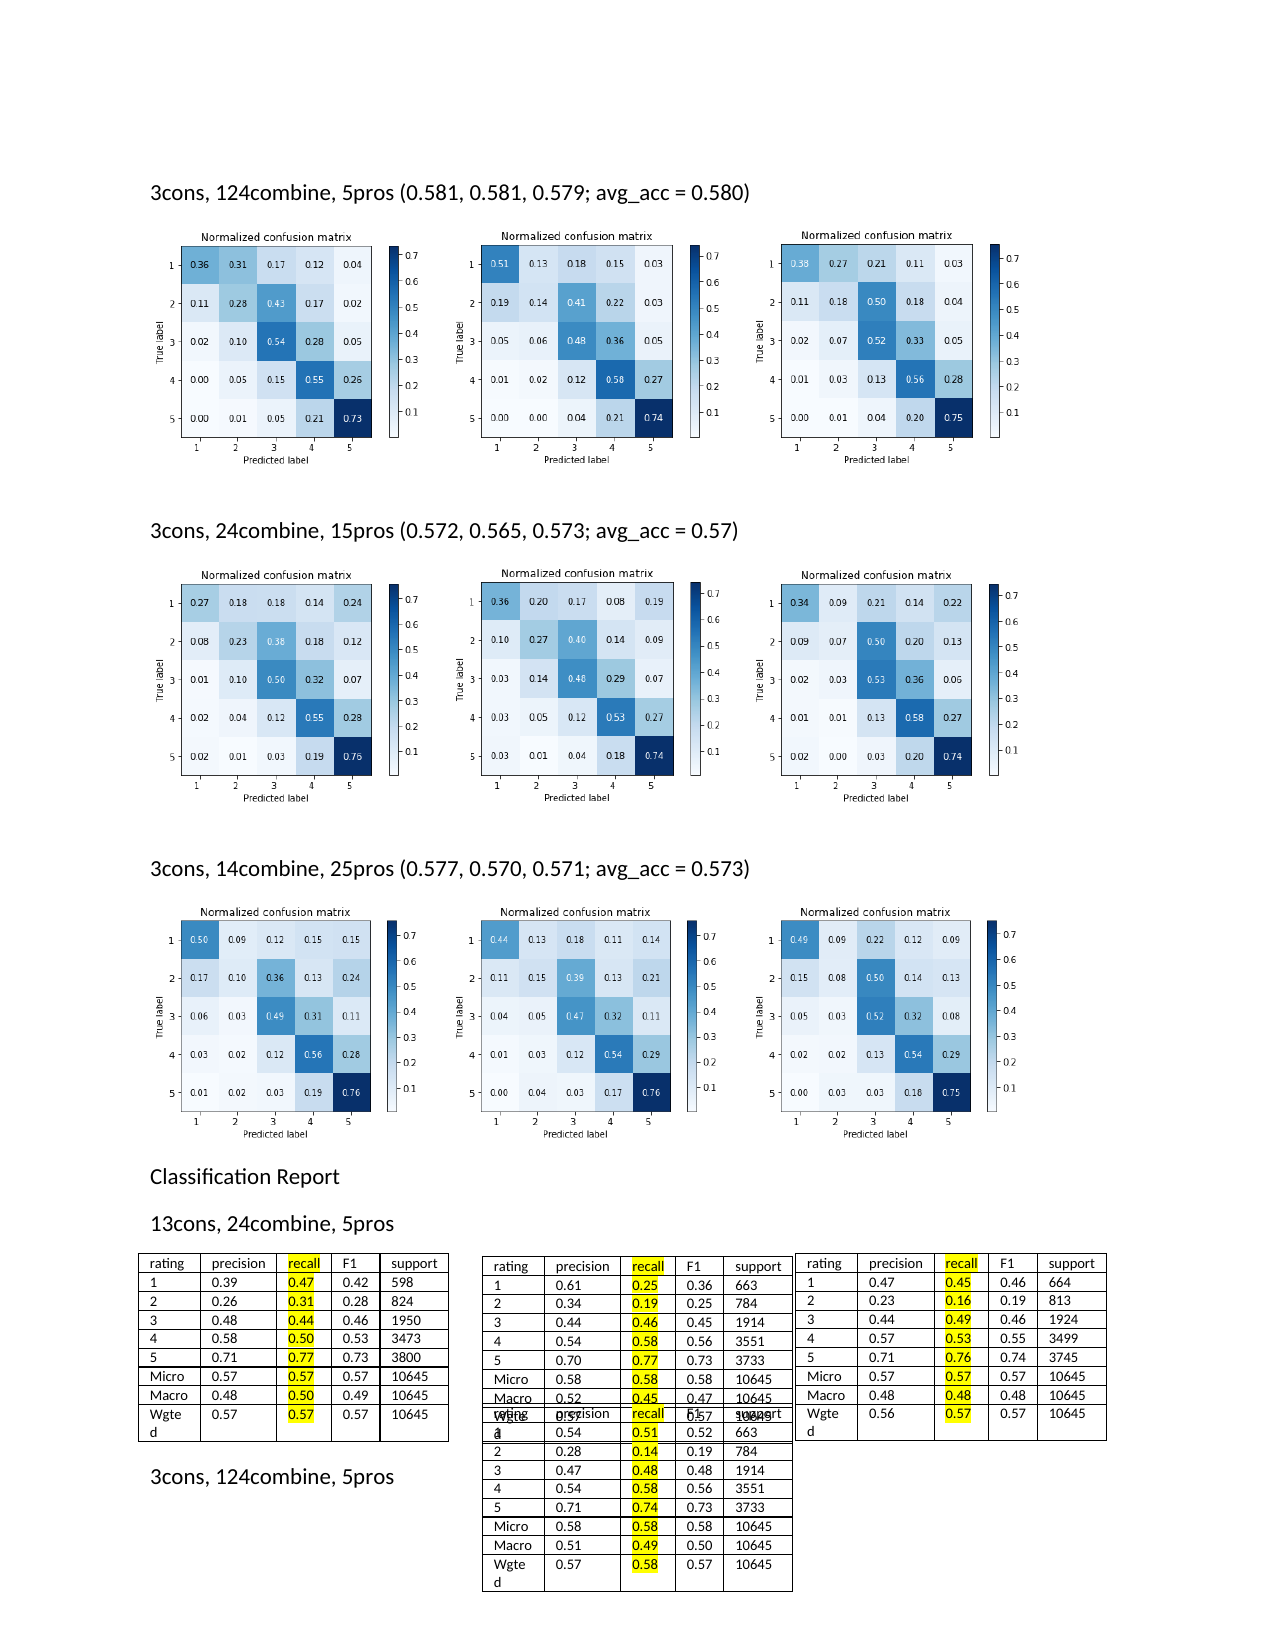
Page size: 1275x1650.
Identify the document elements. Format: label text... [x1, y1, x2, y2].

picture [450, 150, 725, 394]
picture [150, 1164, 422, 1406]
picture [750, 826, 1024, 1071]
picture [450, 488, 725, 732]
picture [150, 151, 424, 394]
picture [450, 1164, 722, 1406]
text 3cons, 14combine, 25pros (0.577, 0.570, 0.571; avg_acc = 0.573) [150, 1117, 1125, 1145]
picture [750, 150, 1024, 394]
picture [750, 1164, 1022, 1406]
picture [450, 825, 726, 1071]
picture [750, 487, 1025, 732]
picture [150, 488, 424, 732]
picture [150, 827, 424, 1071]
text 13cons, 24combine, 5pros [150, 1472, 1125, 1500]
text 3cons, 24combine, 15pros (0.572, 0.565, 0.573; avg_acc = 0.57) [150, 779, 1125, 807]
text 3cons, 124combine, 5pros (0.581, 0.581, 0.579; avg_acc = 0.580) [150, 441, 1125, 469]
text Classification Report [150, 1425, 1125, 1453]
